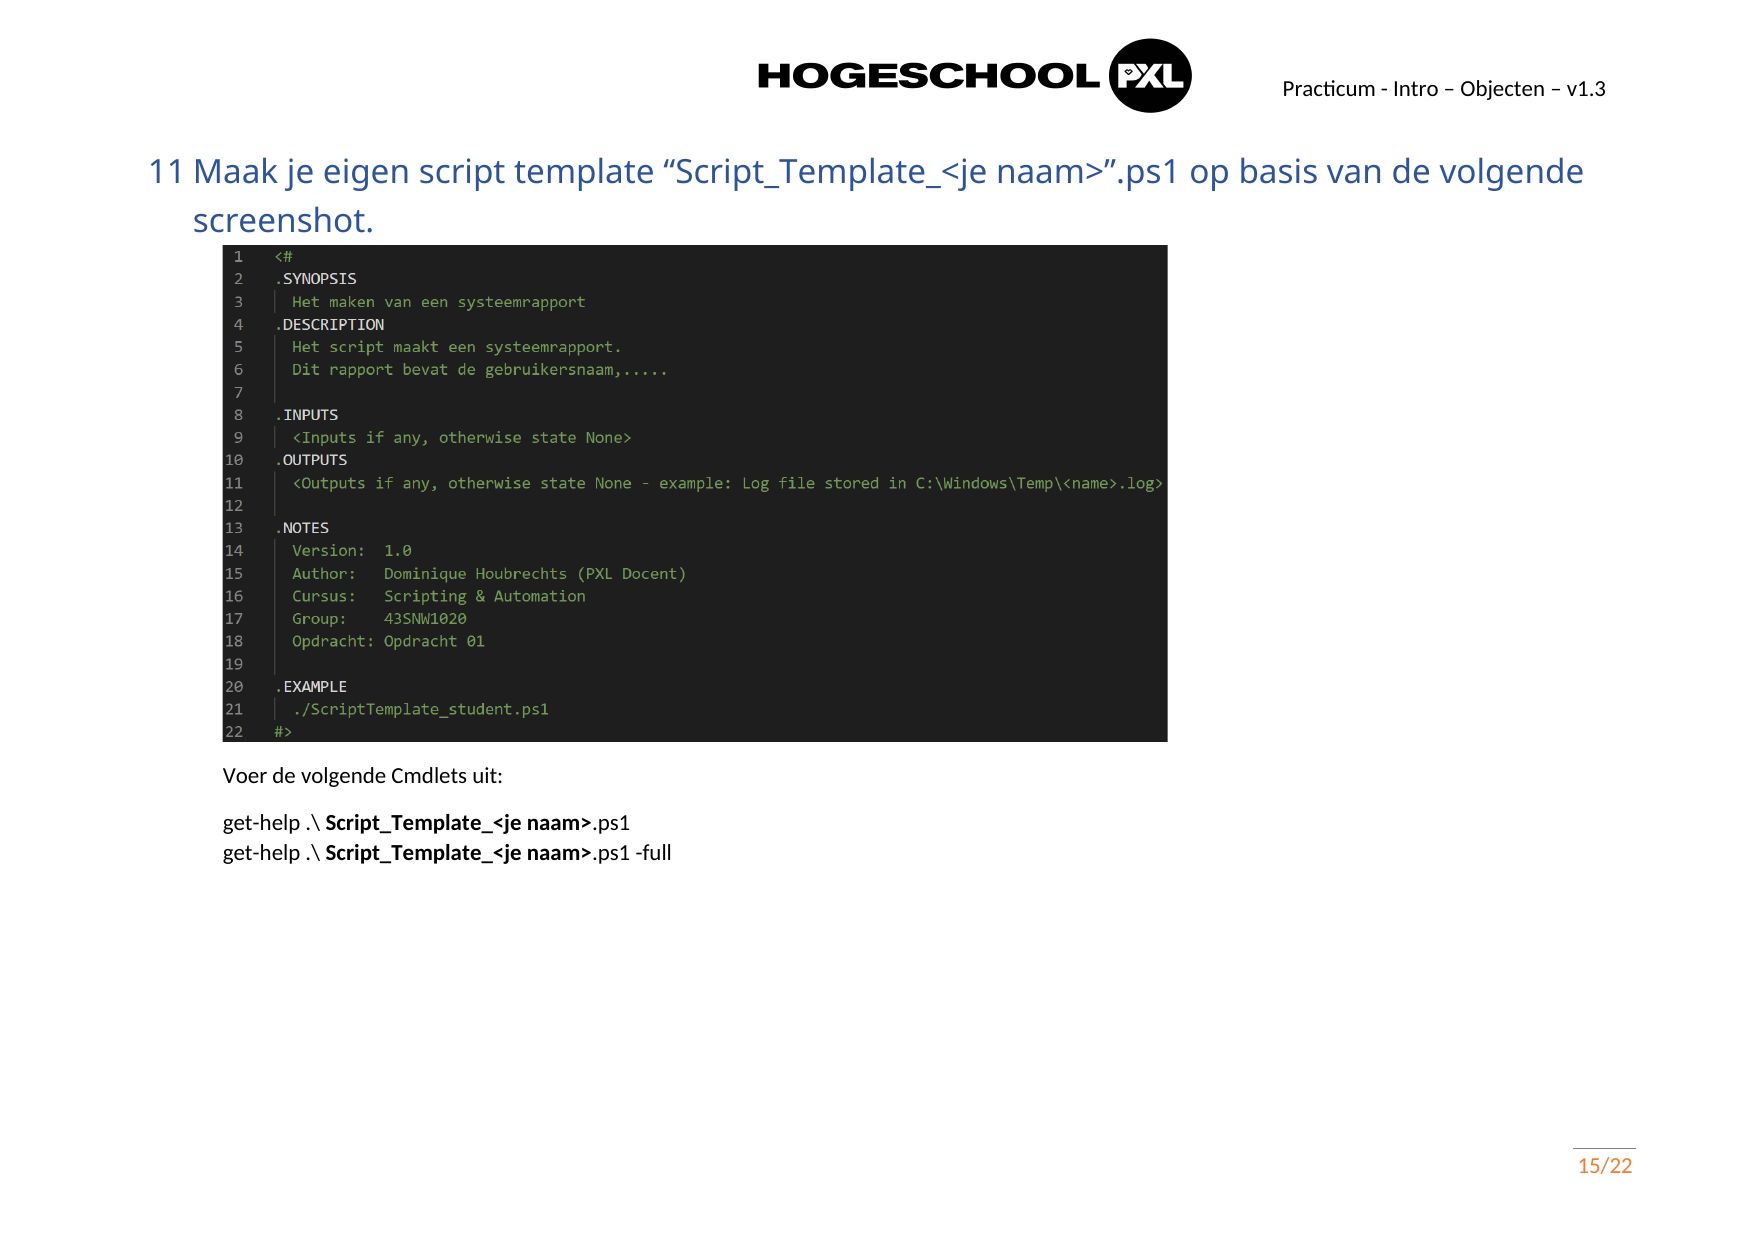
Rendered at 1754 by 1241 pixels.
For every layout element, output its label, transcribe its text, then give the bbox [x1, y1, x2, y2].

text get-help .\ Script_Template_<je naam>.ps1 get-help .\ Script_Template_<je naam>.ps1 -full [223, 808, 1606, 866]
subtitle Maak je eigen script template “Script_Template_<je naam>”.ps1 op basis van de volgende screenshot. [148, 148, 1606, 242]
picture [750, 32, 1200, 120]
picture [222, 245, 1168, 742]
text Voer de volgende Cmdlets uit: [223, 761, 1606, 789]
